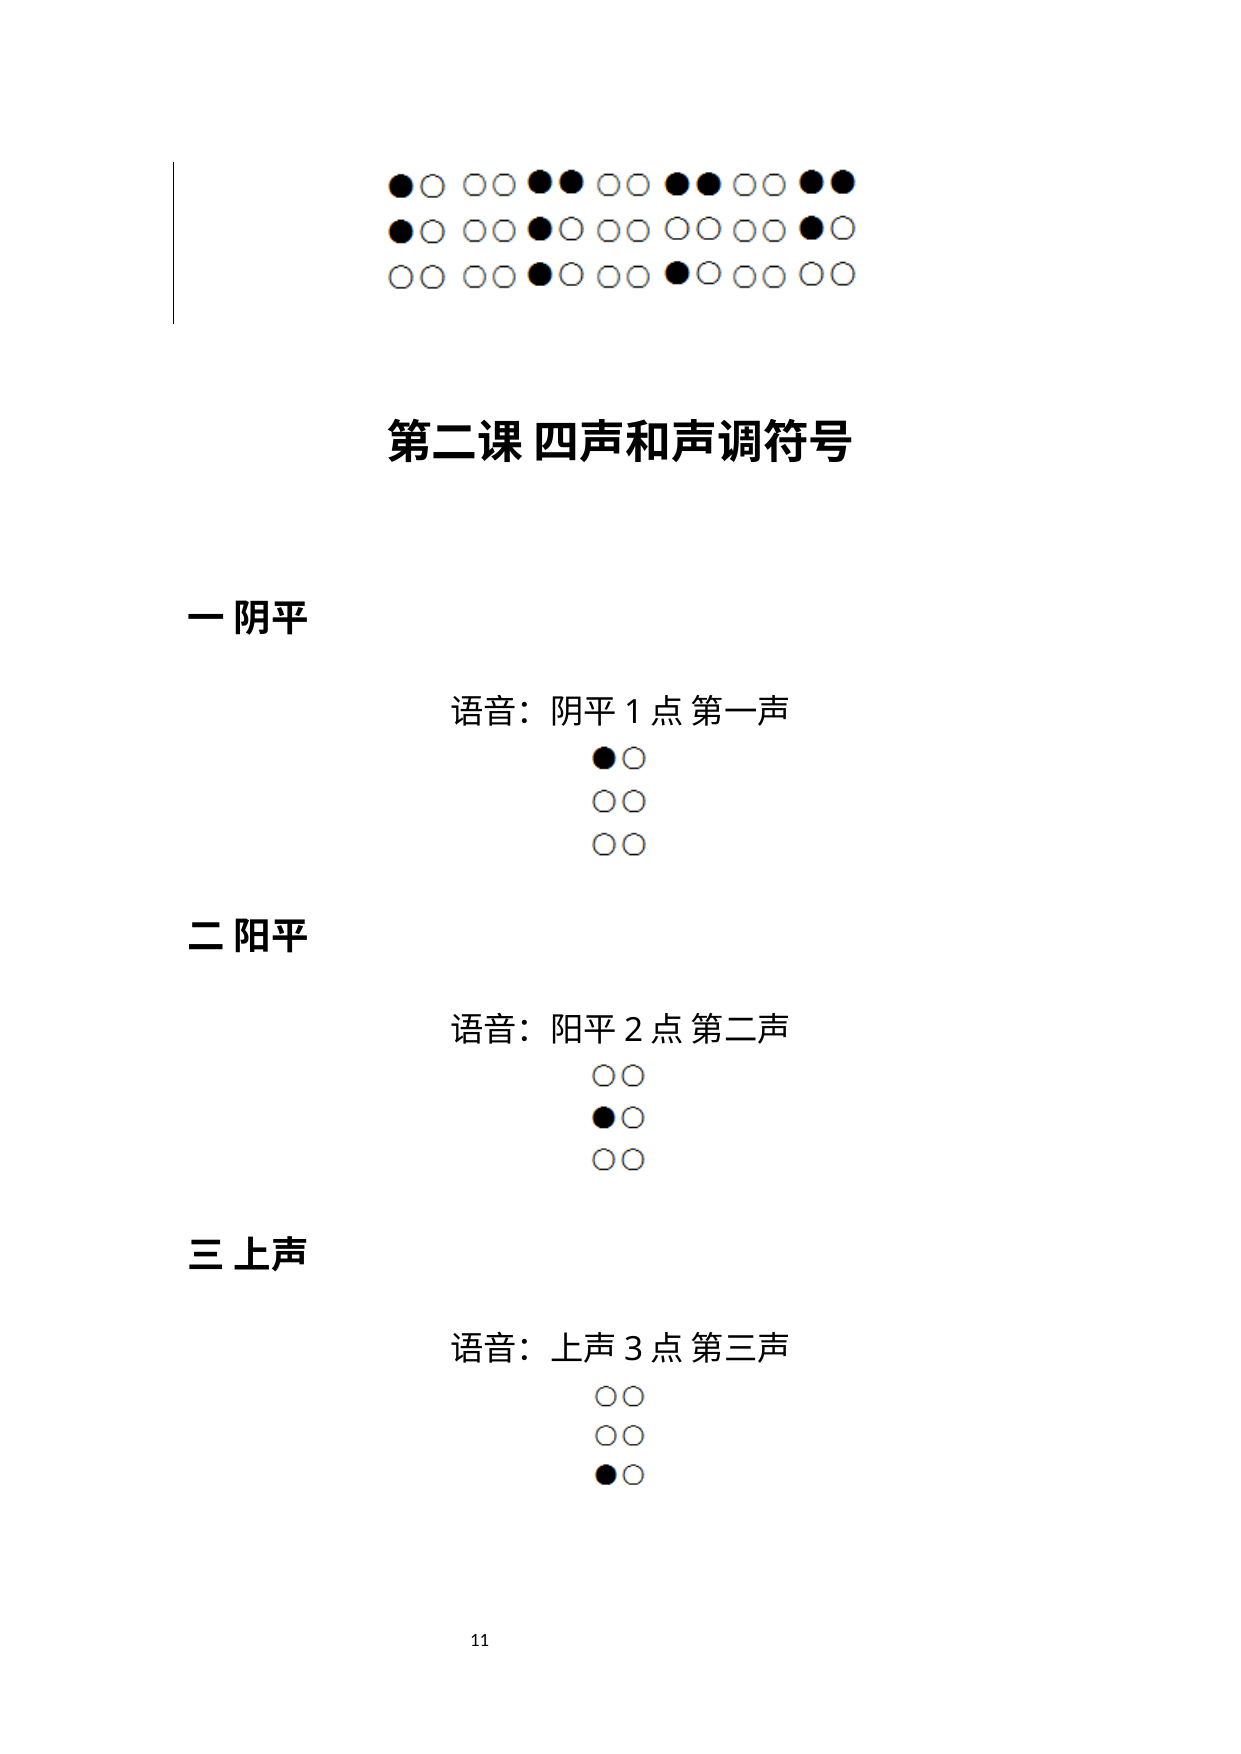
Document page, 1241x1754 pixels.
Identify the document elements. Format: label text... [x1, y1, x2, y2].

picture [587, 1378, 653, 1493]
text 语音：阴平 1点 第一声 [187, 677, 1053, 742]
picture [586, 1060, 655, 1179]
subtitle 二 阳平 [187, 901, 1053, 966]
subtitle 一 阴平 [187, 582, 1053, 647]
picture [585, 741, 655, 863]
picture [376, 165, 864, 289]
text 语音：上声 3点 第三声 [187, 1313, 1053, 1378]
text 语音：阳平 2点 第二声 [187, 995, 1053, 1060]
subtitle 三 上声 [187, 1219, 1053, 1284]
subtitle 第二课 四声和声调符号 [187, 389, 1053, 487]
